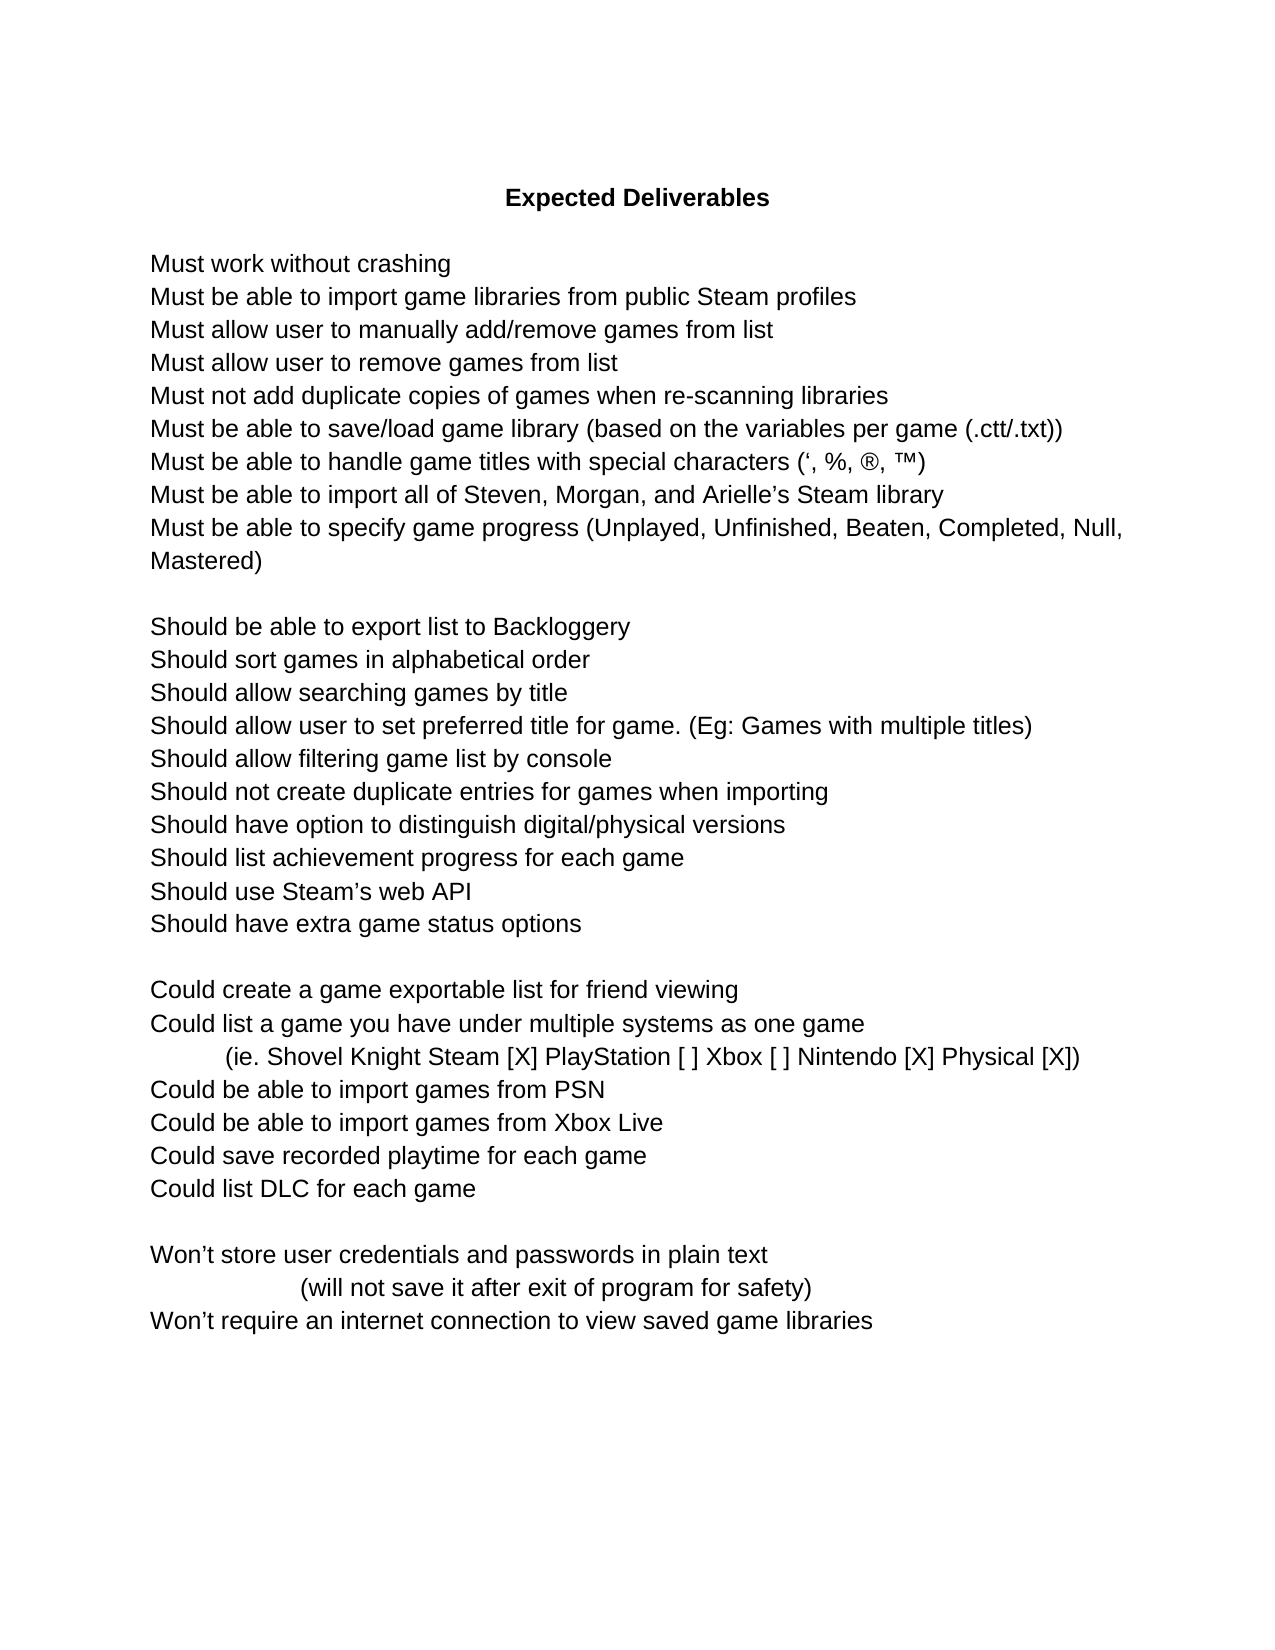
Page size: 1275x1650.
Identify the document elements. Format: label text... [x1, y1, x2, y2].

text Should allow searching games by title [150, 678, 1125, 707]
text Should list achievement progress for each game [150, 843, 1125, 872]
text Must be able to import all of Steven, Morgan, and Arielle’s Steam library [150, 480, 1125, 509]
text Must be able to import game libraries from public Steam profiles [150, 282, 1125, 311]
text Must be able to specify game progress (Unplayed, Unfinished, Beaten, Completed, Null, Mastered) [150, 513, 1125, 575]
text Must work without crashing [150, 249, 1125, 278]
text Should not create duplicate entries for games when importing [150, 777, 1125, 806]
text Could create a game exportable list for friend viewing [150, 976, 1125, 1004]
text Could be able to import games from Xbox Live [150, 1108, 1125, 1136]
text Could be able to import games from PSN [150, 1074, 1125, 1103]
text Won’t require an internet connection to view saved game libraries [150, 1306, 1125, 1334]
text Won’t store user credentials and passwords in plain text [150, 1240, 1125, 1268]
text Should have extra game status options [150, 909, 1125, 938]
text Could list a game you have under multiple systems as one game [150, 1008, 1125, 1037]
text Must allow user to remove games from list [150, 348, 1125, 377]
text Could save recorded playtime for each game [150, 1141, 1125, 1169]
text (ie. Shovel Knight Steam [X] PlayStation [ ] Xbox [ ] Nintendo [X] Physical [X]) [150, 1042, 1125, 1070]
text Should use Steam’s web API [150, 876, 1125, 905]
text Must allow user to manually add/remove games from list [150, 315, 1125, 344]
text Should allow user to set preferred title for game. (Eg: Games with multiple titles) [150, 711, 1125, 740]
text Must be able to save/load game library (based on the variables per game (.ctt/.txt)) [150, 414, 1125, 443]
text Should allow filtering game list by console [150, 744, 1125, 773]
text Must not add duplicate copies of games when re-scanning libraries [150, 381, 1125, 410]
text (will not save it after exit of program for safety) [225, 1273, 1125, 1301]
text Expected Deliverables [150, 183, 1125, 212]
text Must be able to handle game titles with special characters (‘, %, ®, ™) [150, 447, 1125, 476]
text Should sort games in alphabetical order [150, 645, 1125, 674]
text Could list DLC for each game [150, 1174, 1125, 1202]
text Should have option to distinguish digital/physical versions [150, 810, 1125, 839]
text Should be able to export list to Backloggery [150, 612, 1125, 641]
